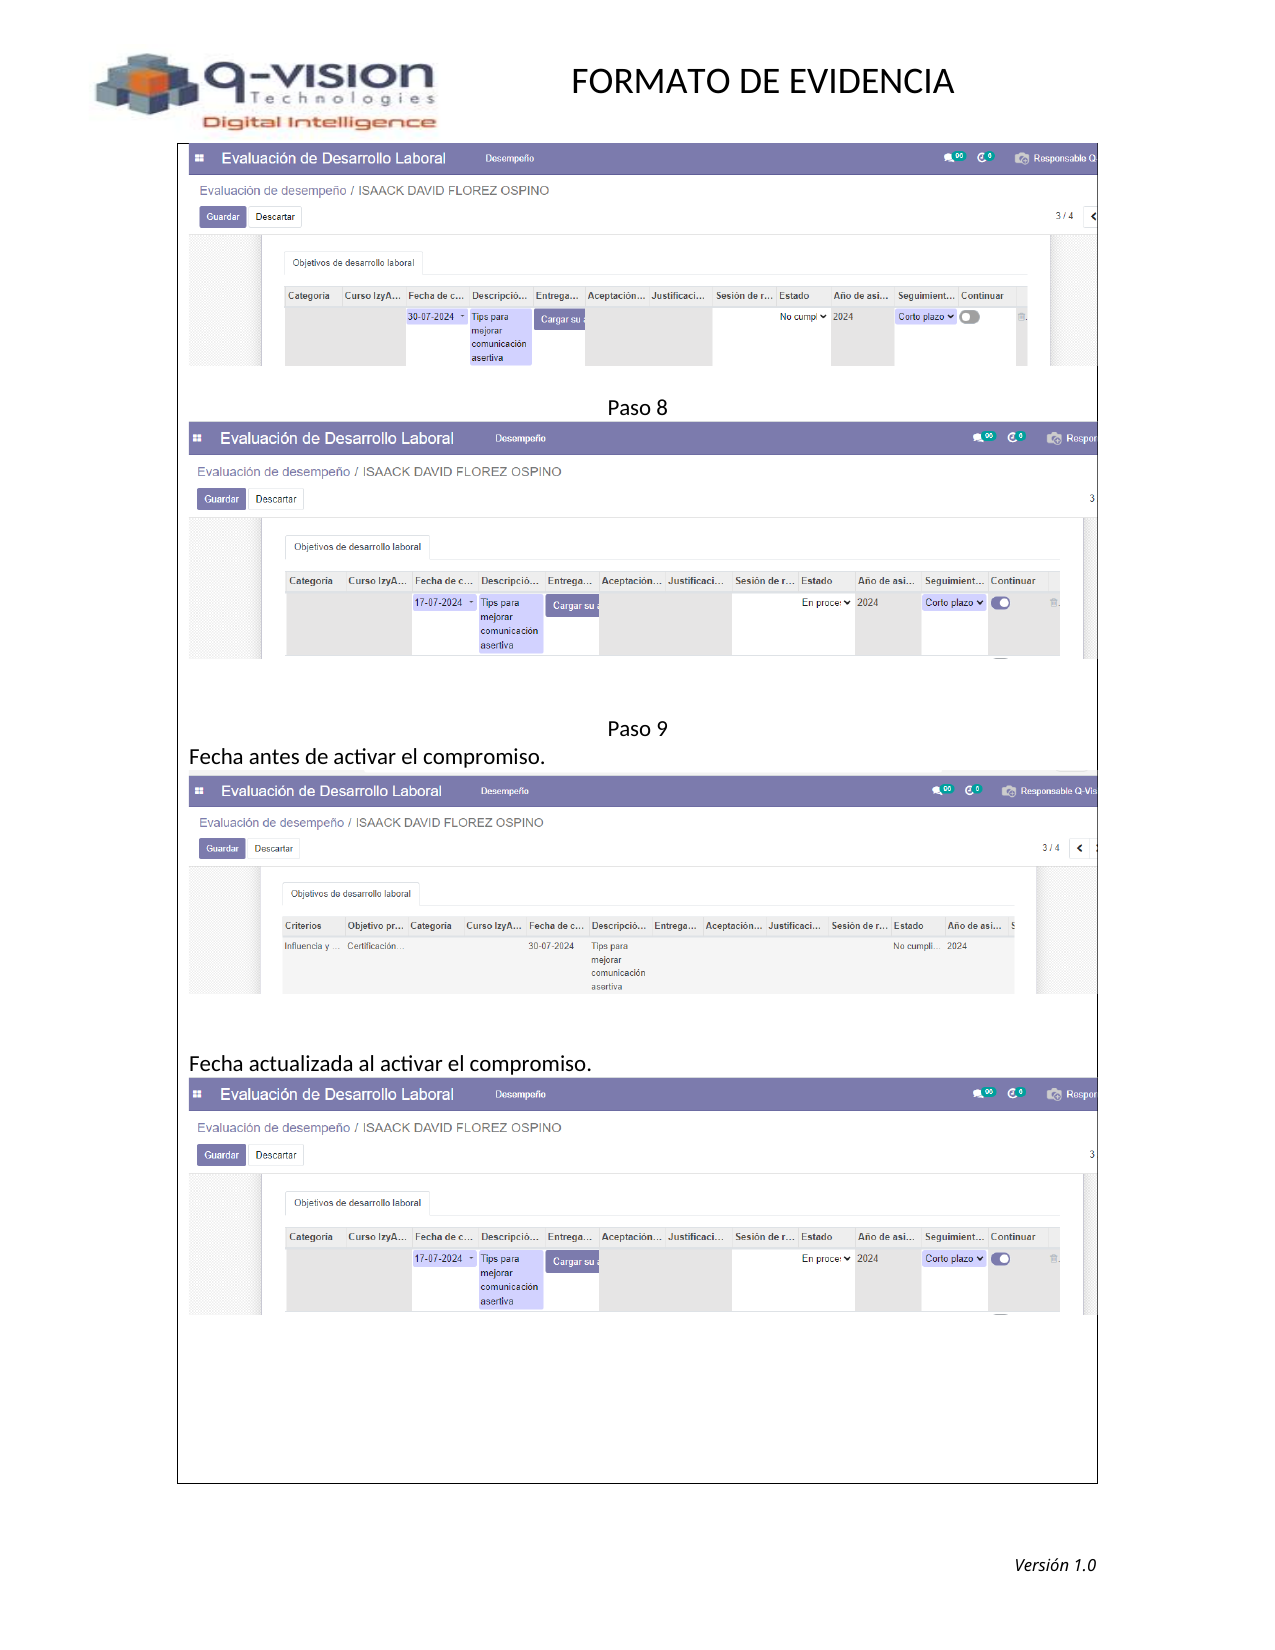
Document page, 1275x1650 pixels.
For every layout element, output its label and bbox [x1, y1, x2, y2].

picture [188, 770, 1098, 994]
picture [88, 44, 1098, 366]
picture [188, 1077, 1098, 1315]
picture [188, 421, 1098, 659]
table_cell [178, 144, 1097, 1483]
